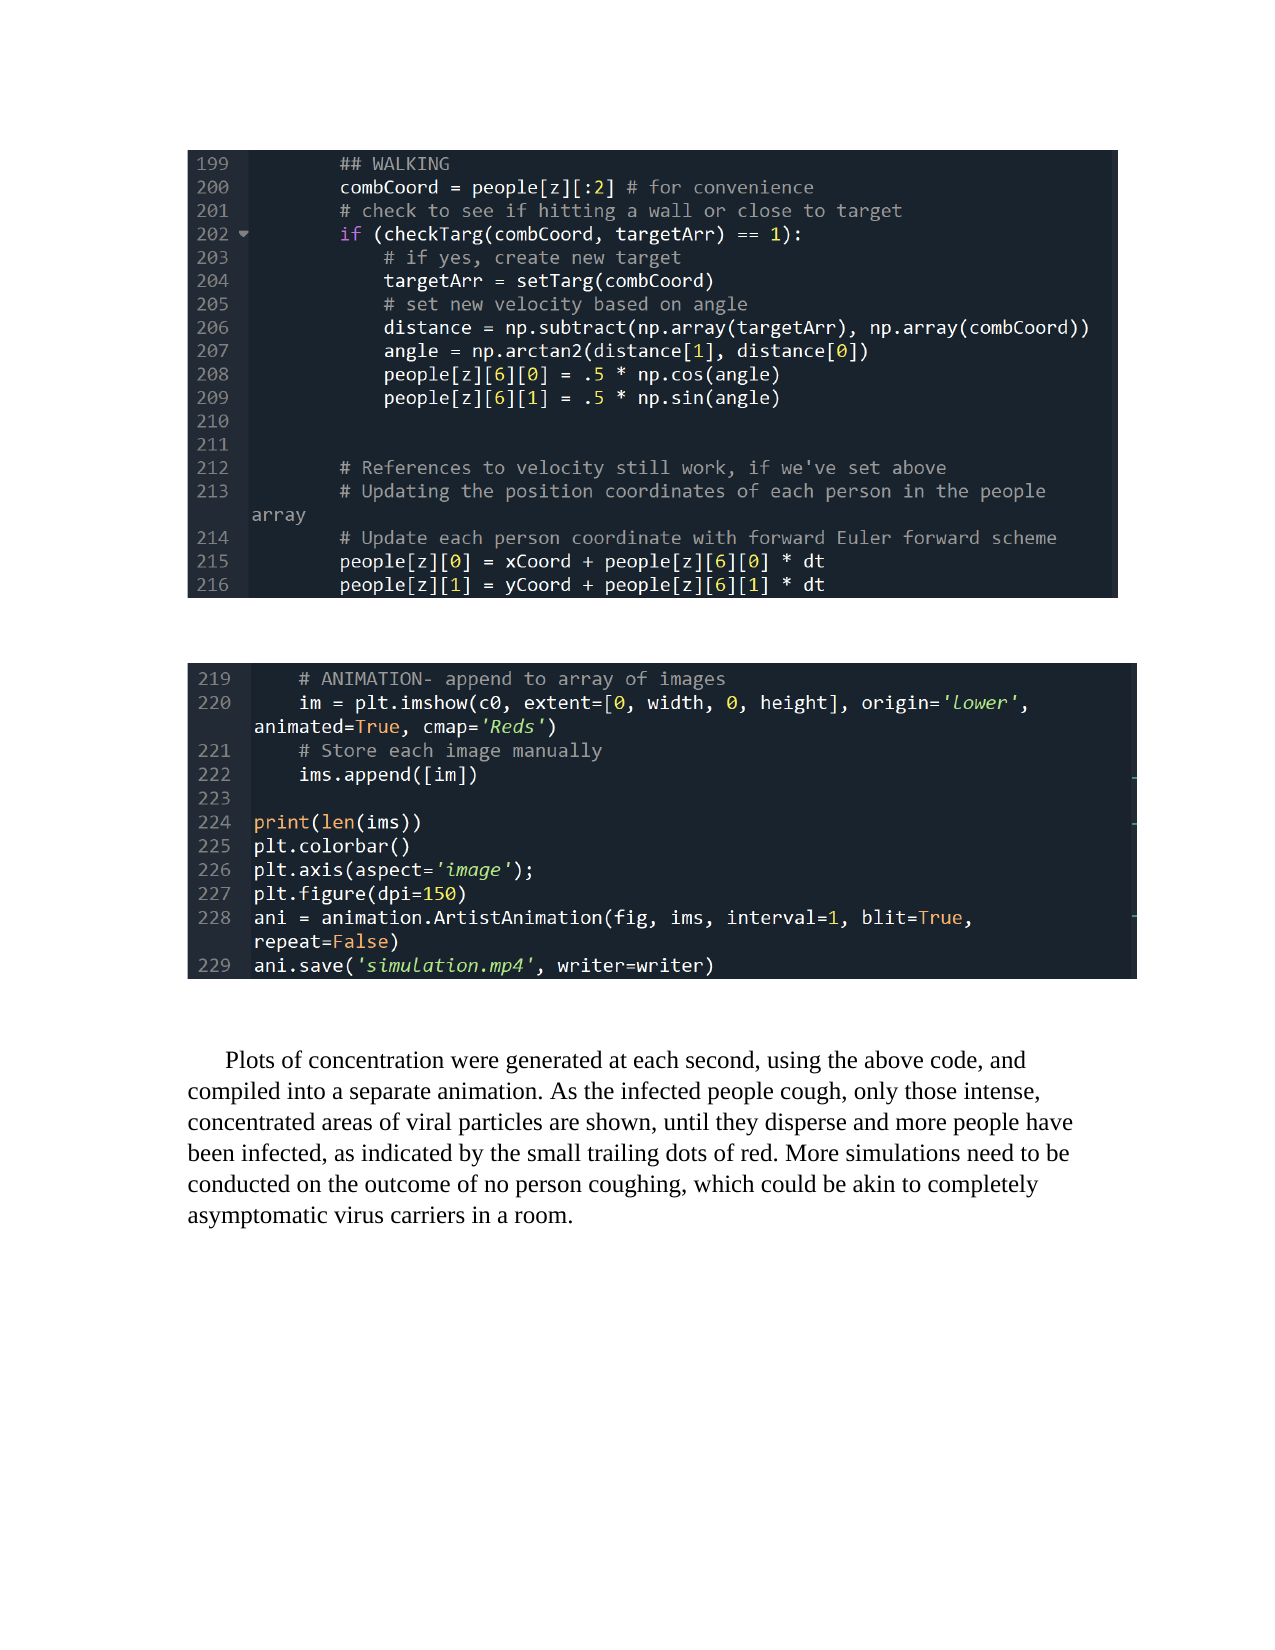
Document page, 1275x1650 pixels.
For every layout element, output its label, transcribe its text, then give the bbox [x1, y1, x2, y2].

picture [187, 150, 1118, 598]
text Plots of concentration were generated at each second, using the above code, and compiled into a separate animation. As the infected people cough, only those intense, concentrated areas of viral particles are shown, until they disperse and more people have been infected, as indicated by the small trailing dots of red. More simulations need to be conducted on the outcome of no person coughing, which could be akin to completely asymptomatic virus carriers in a room. [187, 1045, 1125, 1229]
picture [187, 663, 1137, 979]
